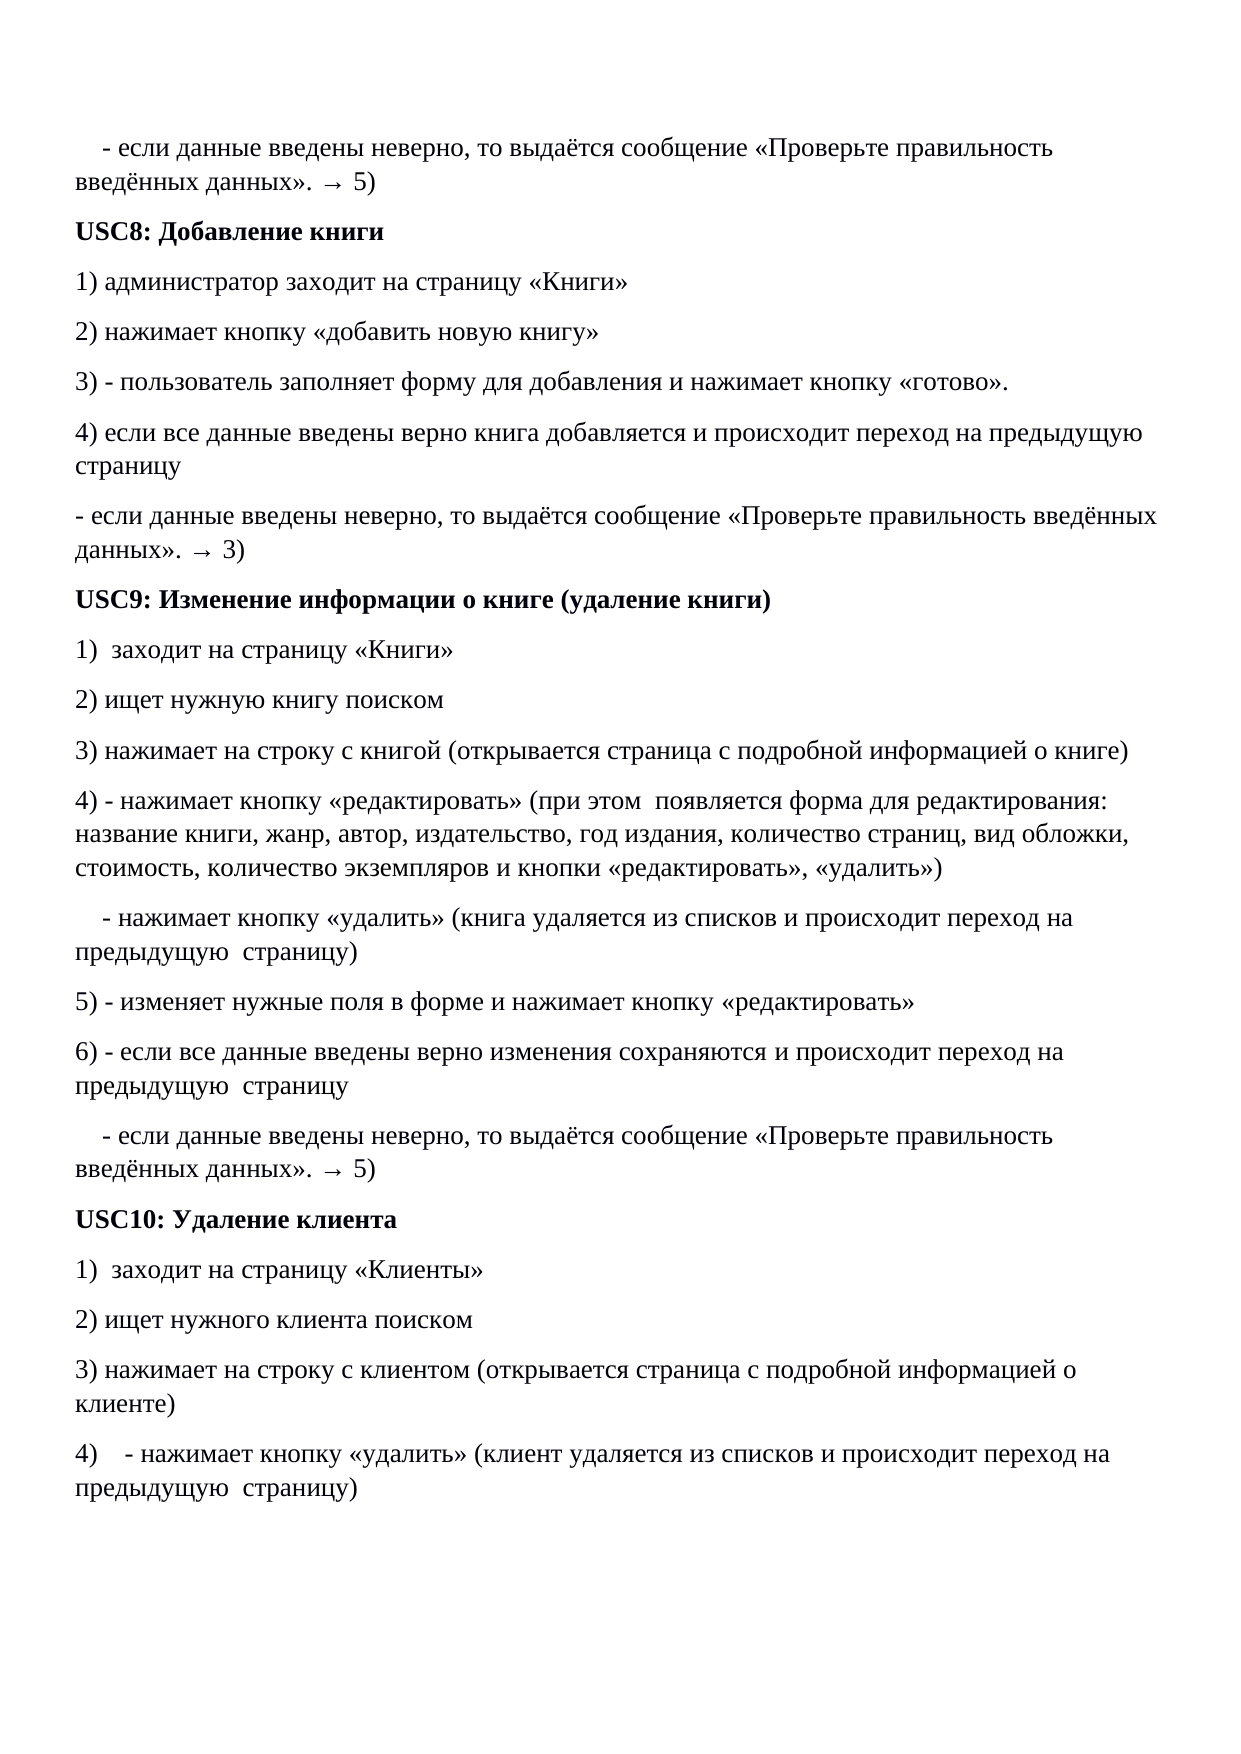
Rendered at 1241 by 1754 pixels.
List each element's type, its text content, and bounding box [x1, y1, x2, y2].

text USC8: Добавление книги [75, 215, 1165, 246]
text USC9: Изменение информации о книге (удаление книги) [75, 583, 1165, 614]
text - нажимает кнопку «удалить» (книга удаляется из списков и происходит переход на предыдущую страницу) [75, 901, 1165, 966]
text 3) нажимает на строку с книгой (открывается страница с подробной информацией о книге) [75, 734, 1165, 765]
text 5) - изменяет нужные поля в форме и нажимает кнопку «редактировать» [75, 985, 1165, 1016]
text 6) - если все данные введены верно изменения сохраняются и происходит переход на предыдущую страницу [75, 1035, 1165, 1100]
text 2) нажимает кнопку «добавить новую книгу» [75, 315, 1165, 346]
text 2) ищет нужную книгу поиском [75, 684, 1165, 715]
text 2) ищет нужного клиента поиском [75, 1303, 1165, 1334]
text 4) - нажимает кнопку «редактировать» (при этом появляется форма для редактирования: название книги, жанр, автор, издательство, год издания, количество страниц, вид обложки, стоимость, количество экземпляров и кнопки «редактировать», «удалить») [75, 784, 1165, 882]
text 3) нажимает на строку с клиентом (открывается страница с подробной информацией о клиенте) [75, 1353, 1165, 1418]
text USC10: Удаление клиента [75, 1203, 1165, 1234]
text 4) если все данные введены верно книга добавляется и происходит переход на предыдущую страницу [75, 416, 1165, 480]
text - если данные введены неверно, то выдаётся сообщение «Проверьте правильность введённых данных». → 5) [75, 131, 1165, 196]
text 1) заходит на страницу «Книги» [75, 633, 1165, 664]
text 1) администратор заходит на страницу «Книги» [75, 265, 1165, 296]
text 1) заходит на страницу «Клиенты» [75, 1253, 1165, 1284]
text - если данные введены неверно, то выдаётся сообщение «Проверьте правильность введённых данных». → 5) [75, 1119, 1165, 1184]
text 3) - пользователь заполняет форму для добавления и нажимает кнопку «готово». [75, 366, 1165, 397]
text 4) - нажимает кнопку «удалить» (клиент удаляется из списков и происходит переход на предыдущую страницу) [75, 1437, 1165, 1502]
text - если данные введены неверно, то выдаётся сообщение «Проверьте правильность введённых данных». → 3) [75, 499, 1165, 564]
